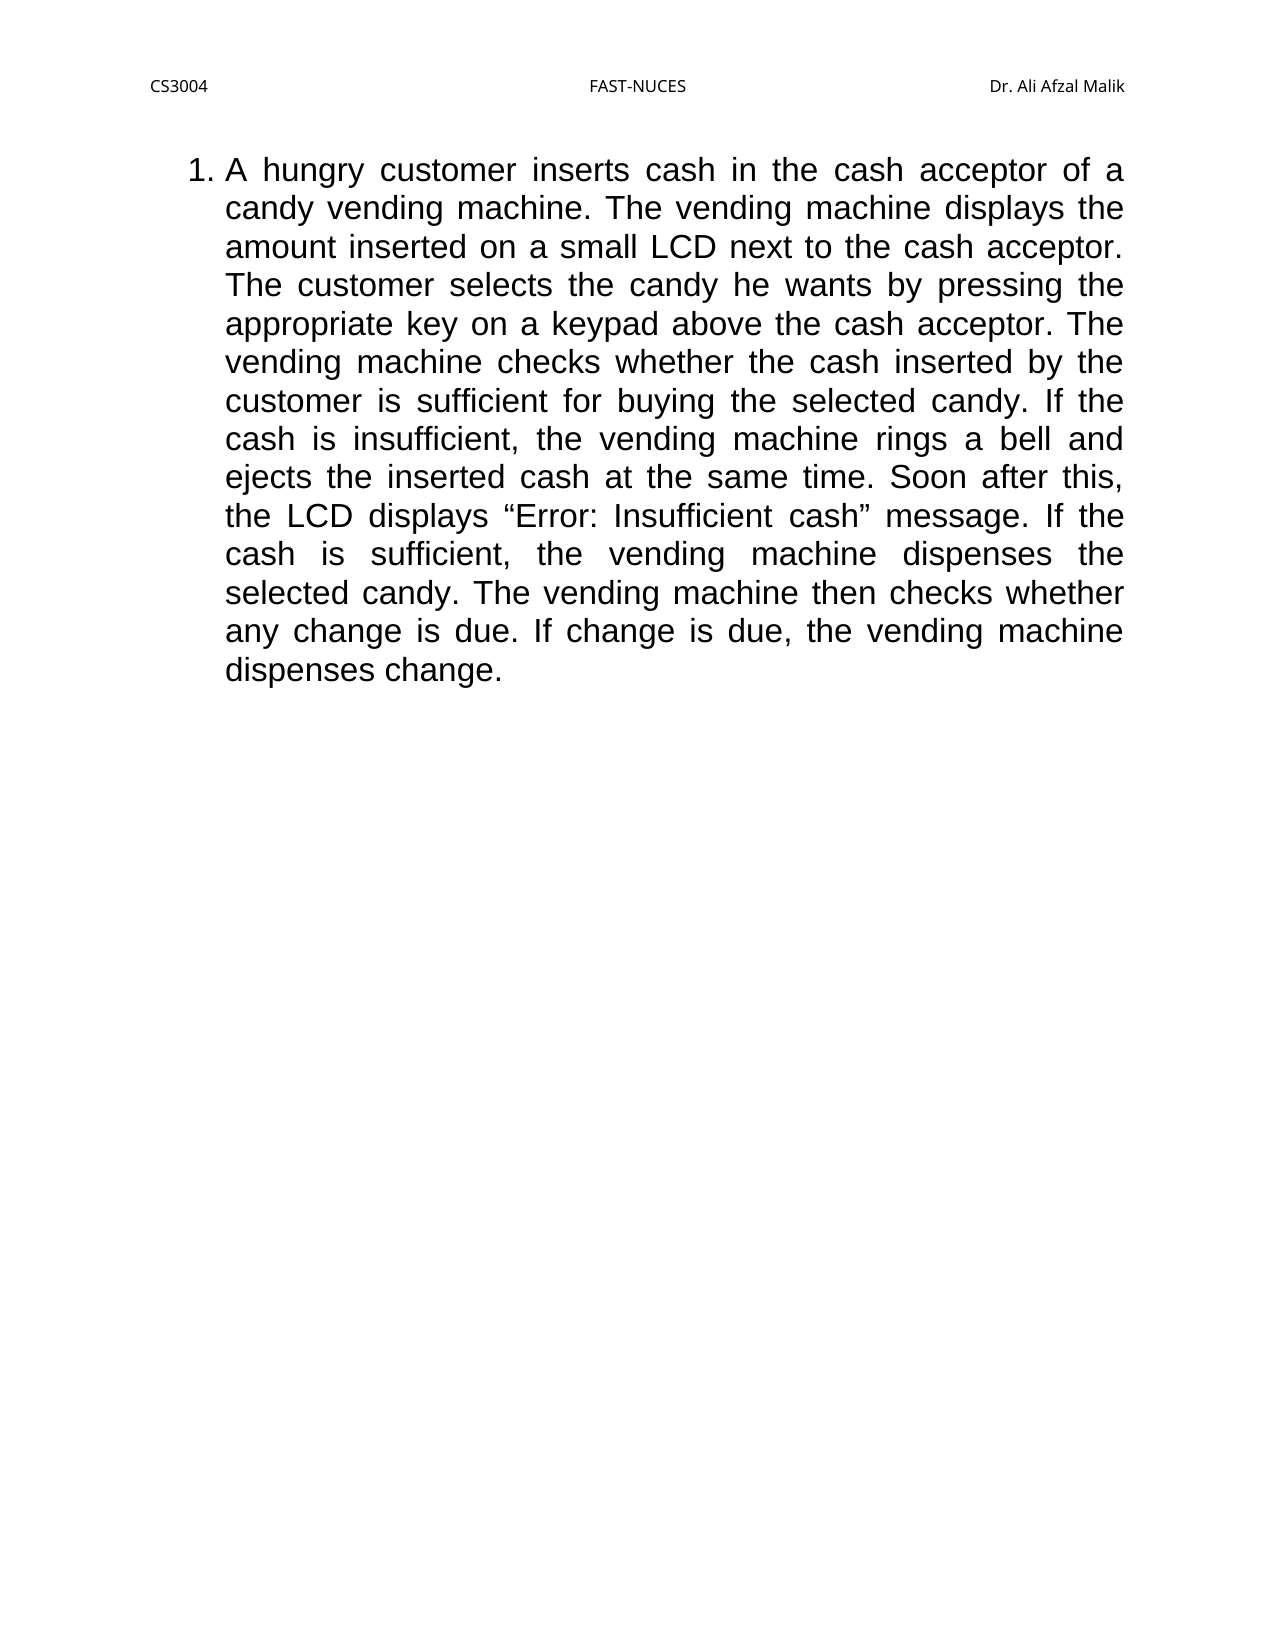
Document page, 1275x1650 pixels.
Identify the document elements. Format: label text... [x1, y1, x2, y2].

list A hungry customer inserts cash in the cash acceptor of a candy vending machine. The vending machine displays the amount inserted on a small LCD next to the cash acceptor. The customer selects the candy he wants by pressing the appropriate key on a keypad above the cash acceptor. The vending machine checks whether the cash inserted by the customer is sufficient for buying the selected candy. If the cash is insufficient, the vending machine rings a bell and ejects the inserted cash at the same time. Soon after this, the LCD displays “Error: Insufficient cash” message. If the cash is sufficient, the vending machine dispenses the selected candy. The vending machine then checks whether any change is due. If change is due, the vending machine dispenses change. [187, 150, 1125, 688]
